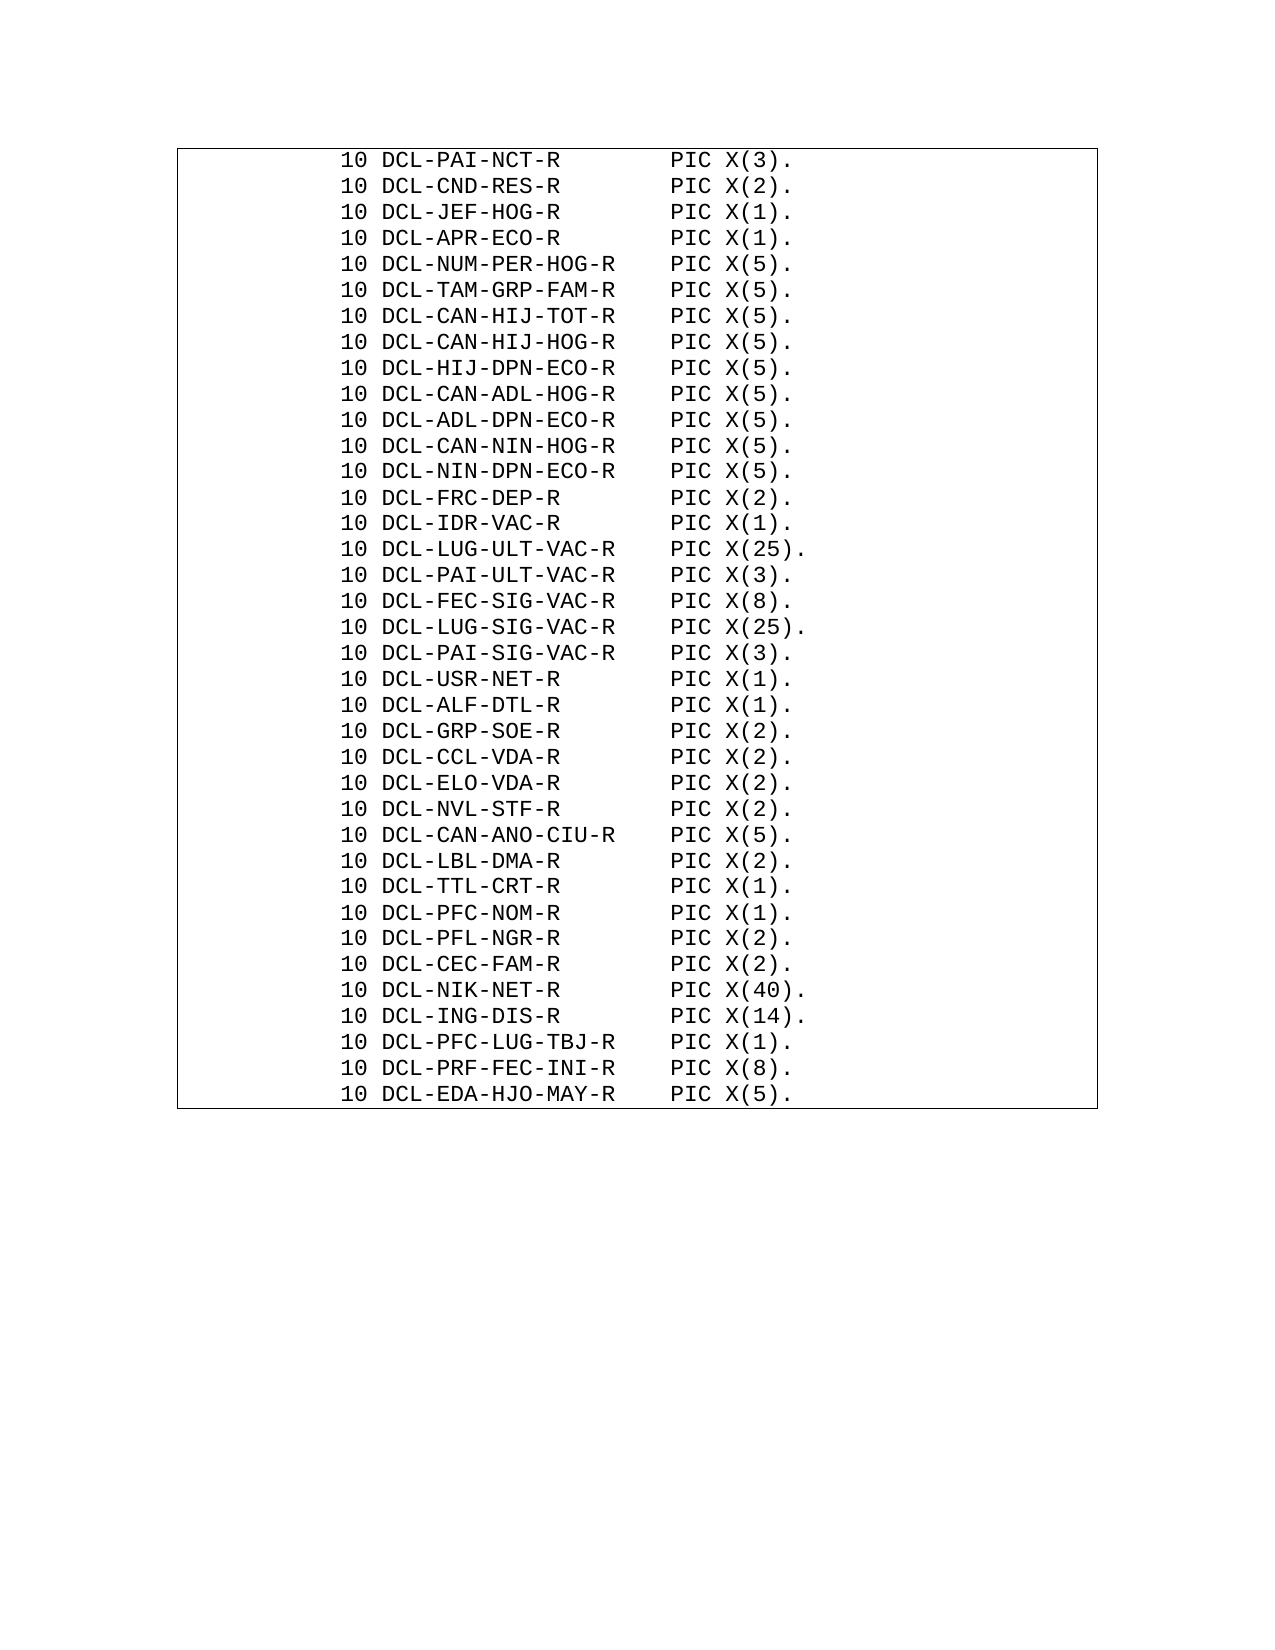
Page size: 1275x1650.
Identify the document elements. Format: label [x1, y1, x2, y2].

table_header [178, 149, 1097, 1108]
